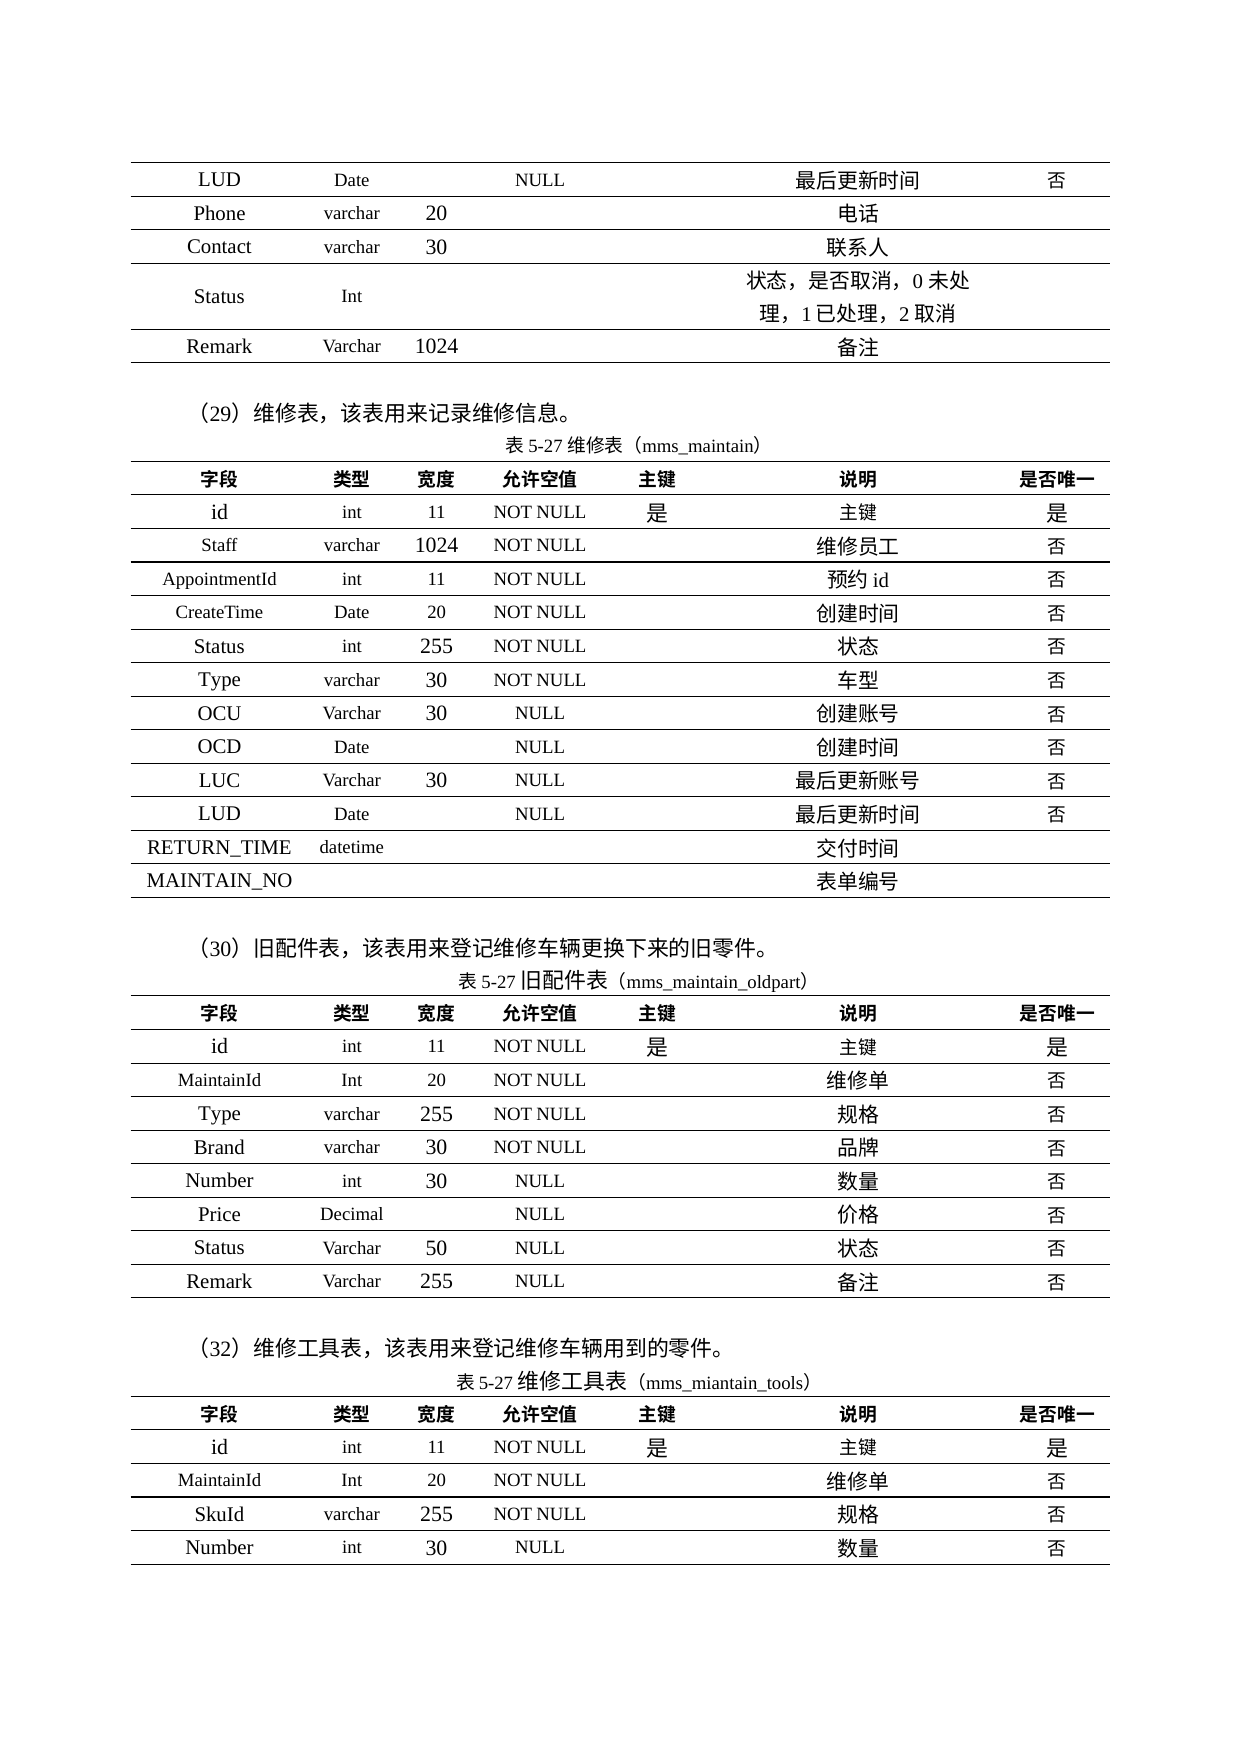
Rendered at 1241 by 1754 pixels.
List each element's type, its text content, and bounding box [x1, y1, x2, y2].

list （29）维修表，该表用来记录维修信息。 [187, 396, 1053, 428]
table_header 允许空值 [477, 996, 602, 1029]
table_cell NOT NULL [477, 1464, 602, 1496]
table_cell [1004, 264, 1109, 329]
table_cell RETURN_TIME [131, 831, 308, 863]
table_cell Varchar [308, 1265, 395, 1297]
table_cell [395, 264, 477, 329]
table_cell Date [308, 730, 395, 763]
table_cell NOT NULL [477, 1030, 602, 1062]
table_cell 1024 [395, 529, 477, 561]
table_cell 否 [1004, 764, 1109, 796]
table_cell [395, 831, 477, 863]
table_cell Int [308, 1064, 395, 1096]
text 表5-27 维修表（mms_maintain） [187, 428, 1053, 461]
table_header 是否唯一 [1004, 1397, 1109, 1429]
table_header 说明 [711, 462, 1004, 494]
table_cell 交付时间 [711, 831, 1004, 863]
table_cell NULL [477, 1198, 602, 1230]
table_cell NOT NULL [477, 495, 602, 528]
table_header 类型 [308, 996, 395, 1029]
table_cell 否 [1004, 1097, 1109, 1129]
table_cell NOT NULL [477, 596, 602, 628]
table_header 允许空值 [477, 462, 602, 494]
table_cell [395, 730, 477, 763]
table_cell [602, 330, 711, 362]
table_header 说明 [711, 1397, 1004, 1429]
table_cell id [131, 1430, 308, 1463]
table_header 类型 [308, 1397, 395, 1429]
table_cell 备注 [711, 330, 1004, 362]
table_cell 电话 [711, 197, 1004, 229]
table_cell LUD [131, 163, 308, 196]
table_cell Remark [131, 1265, 308, 1297]
table_cell 否 [1004, 1198, 1109, 1230]
table_header 宽度 [395, 1397, 477, 1429]
table_cell 主键 [711, 1430, 1004, 1463]
list （30）旧配件表，该表用来登记维修车辆更换下来的旧零件。 [187, 930, 1053, 963]
table_cell 否 [1004, 697, 1109, 729]
table_cell NULL [477, 1531, 602, 1563]
table_cell NOT NULL [477, 1498, 602, 1530]
table_cell OCD [131, 730, 308, 763]
table_cell [395, 1198, 477, 1230]
table_cell [602, 1231, 711, 1264]
table_cell 维修单 [711, 1064, 1004, 1096]
table_cell NOT NULL [477, 1430, 602, 1463]
table_cell Varchar [308, 1231, 395, 1264]
table_cell 30 [395, 1531, 477, 1563]
table_cell NOT NULL [477, 630, 602, 662]
table_cell 否 [1004, 163, 1109, 196]
table_cell 否 [1004, 663, 1109, 696]
table_cell 规格 [711, 1097, 1004, 1129]
table_cell Staff [131, 529, 308, 561]
table_cell [602, 1265, 711, 1297]
table_cell 数量 [711, 1164, 1004, 1197]
table_cell Status [131, 630, 308, 662]
table_cell NOT NULL [477, 1131, 602, 1163]
table_header 主键 [602, 996, 711, 1029]
table_cell [602, 1097, 711, 1129]
table_cell [602, 797, 711, 830]
table_cell Status [131, 264, 308, 329]
table_cell 50 [395, 1231, 477, 1264]
table_cell Price [131, 1198, 308, 1230]
table_cell 否 [1004, 1231, 1109, 1264]
table_cell varchar [308, 529, 395, 561]
table_cell [395, 864, 477, 897]
table_header 宽度 [395, 462, 477, 494]
table_cell 30 [395, 764, 477, 796]
table_cell NULL [477, 697, 602, 729]
table_cell 维修单 [711, 1464, 1004, 1496]
table_cell Type [131, 663, 308, 696]
table_cell [477, 831, 602, 863]
table_cell Type [131, 1097, 308, 1129]
table_cell [602, 630, 711, 662]
table_cell 30 [395, 1164, 477, 1197]
table_cell NULL [477, 1231, 602, 1264]
table_cell 维修员工 [711, 529, 1004, 561]
table_cell Varchar [308, 697, 395, 729]
table_cell Brand [131, 1131, 308, 1163]
table_cell [477, 197, 602, 229]
table_cell 数量 [711, 1531, 1004, 1563]
table_cell 最后更新时间 [711, 163, 1004, 196]
table_cell 是 [602, 495, 711, 528]
table_cell Number [131, 1164, 308, 1197]
table_cell varchar [308, 1131, 395, 1163]
table_cell NULL [477, 1164, 602, 1197]
table_cell 30 [395, 697, 477, 729]
table_cell Phone [131, 197, 308, 229]
table_cell int [308, 1164, 395, 1197]
table_cell NOT NULL [477, 529, 602, 561]
table_cell 是 [602, 1430, 711, 1463]
table_cell [602, 1531, 711, 1563]
table_cell 255 [395, 630, 477, 662]
table_header 说明 [711, 996, 1004, 1029]
table_cell 否 [1004, 1131, 1109, 1163]
table_cell 11 [395, 1030, 477, 1062]
table_cell id [131, 495, 308, 528]
table_cell 是 [1004, 1430, 1109, 1463]
table_cell 最后更新时间 [711, 797, 1004, 830]
table_cell 否 [1004, 797, 1109, 830]
table_cell 30 [395, 1131, 477, 1163]
table_cell 20 [395, 1464, 477, 1496]
table_cell [1004, 330, 1109, 362]
table_cell 规格 [711, 1498, 1004, 1530]
table_cell varchar [308, 1097, 395, 1129]
table_cell Number [131, 1531, 308, 1563]
table_cell [395, 163, 477, 196]
table_cell NOT NULL [477, 1064, 602, 1096]
table_cell [602, 764, 711, 796]
table_cell Status [131, 1231, 308, 1264]
table_cell [1004, 197, 1109, 229]
table_cell NULL [477, 797, 602, 830]
table_cell 状态，是否取消，0 未处理，1已处理，2 取消 [711, 264, 1004, 329]
table_cell 否 [1004, 563, 1109, 595]
table_cell Int [308, 264, 395, 329]
table_cell [308, 864, 395, 897]
table_cell [602, 1164, 711, 1197]
table_cell MaintainId [131, 1064, 308, 1096]
table_header 主键 [602, 1397, 711, 1429]
table_cell 否 [1004, 1531, 1109, 1563]
table_cell 状态 [711, 1231, 1004, 1264]
table_cell [602, 529, 711, 561]
table_cell [602, 163, 711, 196]
table_cell 否 [1004, 1464, 1109, 1496]
table_cell Varchar [308, 764, 395, 796]
table_cell [1004, 831, 1109, 863]
table_cell 11 [395, 563, 477, 595]
table_cell Date [308, 797, 395, 830]
table_cell 最后更新账号 [711, 764, 1004, 796]
table_cell [602, 563, 711, 595]
table_cell Contact [131, 230, 308, 263]
table_cell [1004, 230, 1109, 263]
table_cell varchar [308, 663, 395, 696]
table_cell [602, 730, 711, 763]
table_cell Date [308, 596, 395, 628]
table_cell 主键 [711, 1030, 1004, 1062]
table_header 主键 [602, 462, 711, 494]
table_cell 20 [395, 197, 477, 229]
table_cell AppointmentId [131, 563, 308, 595]
table_cell Date [308, 163, 395, 196]
table_cell [602, 1498, 711, 1530]
table_cell [602, 864, 711, 897]
table_cell 255 [395, 1097, 477, 1129]
text 表5-27 维修工具表（mms_miantain_tools） [187, 1363, 1053, 1396]
table_cell 否 [1004, 1064, 1109, 1096]
table_cell 品牌 [711, 1131, 1004, 1163]
table_cell OCU [131, 697, 308, 729]
table_cell int [308, 1430, 395, 1463]
table_cell [602, 197, 711, 229]
table_header 是否唯一 [1004, 996, 1109, 1029]
table_cell NOT NULL [477, 563, 602, 595]
table_cell varchar [308, 230, 395, 263]
table_cell 是 [1004, 1030, 1109, 1062]
table_cell [395, 797, 477, 830]
table_cell [602, 264, 711, 329]
table_cell MAINTAIN_NO [131, 864, 308, 897]
table_cell int [308, 1030, 395, 1062]
table_header 字段 [131, 996, 308, 1029]
table_cell 否 [1004, 630, 1109, 662]
table_cell NOT NULL [477, 663, 602, 696]
table_cell [1004, 864, 1109, 897]
table_cell 联系人 [711, 230, 1004, 263]
table_cell Varchar [308, 330, 395, 362]
table_cell 30 [395, 230, 477, 263]
table_cell [477, 864, 602, 897]
table_cell 否 [1004, 1498, 1109, 1530]
table_cell NULL [477, 163, 602, 196]
table_cell varchar [308, 197, 395, 229]
table_cell id [131, 1030, 308, 1062]
table_cell 否 [1004, 529, 1109, 561]
table_header 类型 [308, 462, 395, 494]
table_cell 255 [395, 1265, 477, 1297]
table_cell 表单编号 [711, 864, 1004, 897]
table_cell 主键 [711, 495, 1004, 528]
table_cell 价格 [711, 1198, 1004, 1230]
table_cell int [308, 563, 395, 595]
table_cell [602, 1464, 711, 1496]
table_cell 预约id [711, 563, 1004, 595]
table_cell 30 [395, 663, 477, 696]
table_cell Decimal [308, 1198, 395, 1230]
table_cell varchar [308, 1498, 395, 1530]
table_header 字段 [131, 462, 308, 494]
table_cell [602, 230, 711, 263]
table_cell 创建时间 [711, 730, 1004, 763]
table_cell [602, 831, 711, 863]
table_cell [477, 230, 602, 263]
table_cell int [308, 1531, 395, 1563]
table_cell NULL [477, 730, 602, 763]
table_cell [477, 330, 602, 362]
table_cell [477, 264, 602, 329]
table_cell 20 [395, 1064, 477, 1096]
table_cell 否 [1004, 1164, 1109, 1197]
table_cell 否 [1004, 596, 1109, 628]
table_header 字段 [131, 1397, 308, 1429]
table_header 允许空值 [477, 1397, 602, 1429]
table_cell [602, 1131, 711, 1163]
table_cell 255 [395, 1498, 477, 1530]
table_cell 否 [1004, 1265, 1109, 1297]
table_cell Int [308, 1464, 395, 1496]
table_cell LUC [131, 764, 308, 796]
table_cell 否 [1004, 730, 1109, 763]
table_cell 车型 [711, 663, 1004, 696]
table_cell int [308, 495, 395, 528]
table_cell datetime [308, 831, 395, 863]
table_cell 11 [395, 1430, 477, 1463]
table_cell int [308, 630, 395, 662]
text 表5-27 旧配件表（mms_maintain_oldpart） [187, 963, 1053, 995]
table_header 宽度 [395, 996, 477, 1029]
table_cell 1024 [395, 330, 477, 362]
table_cell 创建账号 [711, 697, 1004, 729]
table_cell Remark [131, 330, 308, 362]
table_cell [602, 596, 711, 628]
table_cell NULL [477, 1265, 602, 1297]
table_cell 11 [395, 495, 477, 528]
table_header 是否唯一 [1004, 462, 1109, 494]
table_cell SkuId [131, 1498, 308, 1530]
table_cell 是 [602, 1030, 711, 1062]
table_cell 创建时间 [711, 596, 1004, 628]
table_cell 20 [395, 596, 477, 628]
table_cell MaintainId [131, 1464, 308, 1496]
table_cell NULL [477, 764, 602, 796]
table_cell [602, 1064, 711, 1096]
table_cell [602, 697, 711, 729]
table_cell NOT NULL [477, 1097, 602, 1129]
table_cell 备注 [711, 1265, 1004, 1297]
table_cell CreateTime [131, 596, 308, 628]
table_cell [602, 1198, 711, 1230]
list （32）维修工具表，该表用来登记维修车辆用到的零件。 [187, 1331, 1053, 1363]
table_cell 是 [1004, 495, 1109, 528]
table_cell LUD [131, 797, 308, 830]
table_cell [602, 663, 711, 696]
table_cell 状态 [711, 630, 1004, 662]
